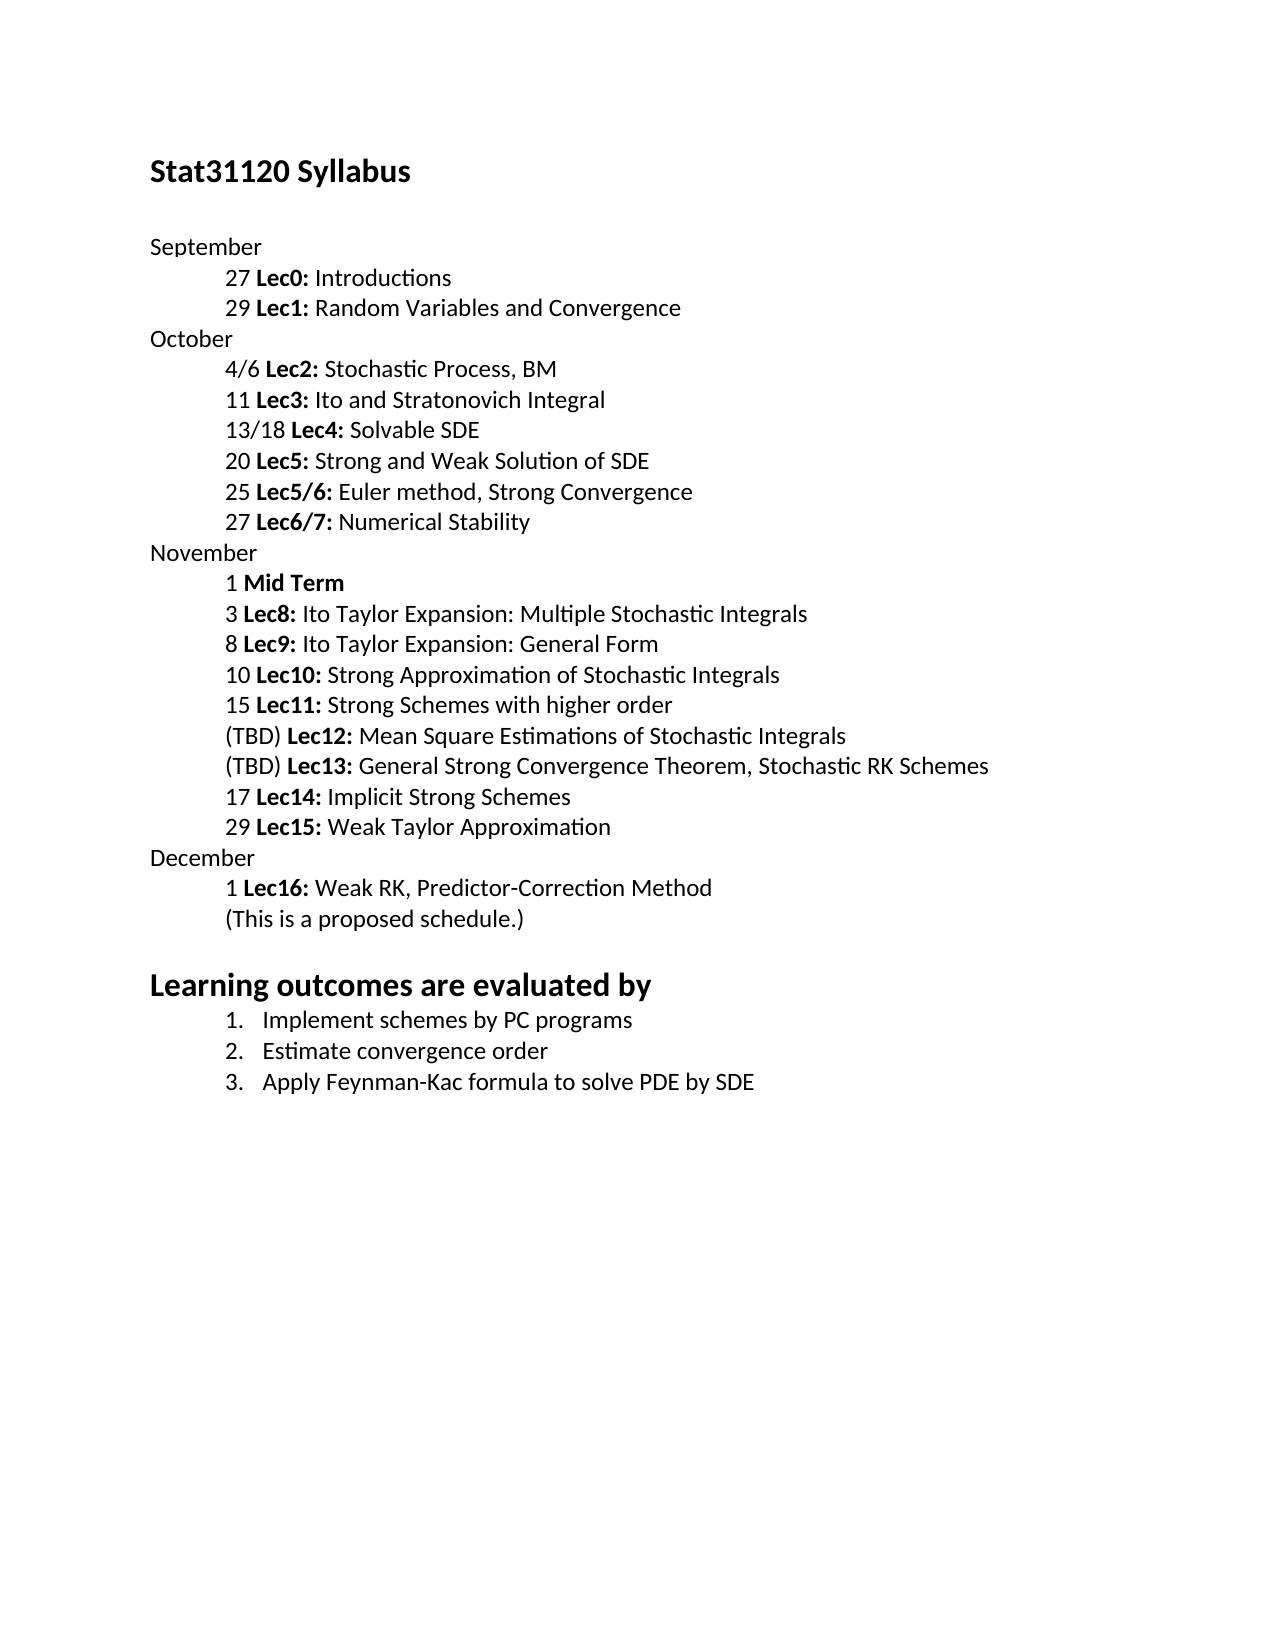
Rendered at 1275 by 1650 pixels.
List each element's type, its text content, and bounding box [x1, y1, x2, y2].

list Apply Feynman-Kac formula to solve PDE by SDE [225, 1066, 1125, 1096]
text (TBD) Lec13: General Strong Convergence Theorem, Stochastic RK Schemes [225, 750, 1125, 781]
text 17 Lec14: Implicit Strong Schemes [225, 781, 1125, 811]
text 15 Lec11: Strong Schemes with higher order [225, 689, 1125, 720]
text December [150, 842, 1125, 872]
text 3 Lec8: Ito Taylor Expansion: Multiple Stochastic Integrals [225, 598, 1125, 628]
text 27 Lec6/7: Numerical Stability [225, 506, 1125, 537]
text November [150, 537, 1125, 567]
text 1 Mid Term [225, 567, 1125, 598]
text Stat31120 Syllabus [150, 150, 1125, 191]
text September [150, 231, 1125, 262]
text October [150, 323, 1125, 353]
text 10 Lec10: Strong Approximation of Stochastic Integrals [225, 659, 1125, 689]
text 20 Lec5: Strong and Weak Solution of SDE [225, 445, 1125, 476]
text 11 Lec3: Ito and Stratonovich Integral [225, 384, 1125, 414]
text 29 Lec15: Weak Taylor Approximation [225, 811, 1125, 842]
list Implement schemes by PC programs [225, 1005, 1125, 1035]
text 27 Lec0: Introductions [225, 262, 1125, 292]
text (This is a proposed schedule.) [225, 903, 1125, 933]
text 13/18 Lec4: Solvable SDE [225, 414, 1125, 445]
list Estimate convergence order [225, 1035, 1125, 1066]
text 1 Lec16: Weak RK, Predictor-Correction Method [225, 872, 1125, 903]
text 8 Lec9: Ito Taylor Expansion: General Form [225, 628, 1125, 659]
text 4/6 Lec2: Stochastic Process, BM [225, 353, 1125, 384]
text (TBD) Lec12: Mean Square Estimations of Stochastic Integrals [225, 720, 1125, 750]
text 29 Lec1: Random Variables and Convergence [225, 292, 1125, 323]
text 25 Lec5/6: Euler method, Strong Convergence [225, 476, 1125, 506]
text Learning outcomes are evaluated by [150, 964, 1125, 1005]
